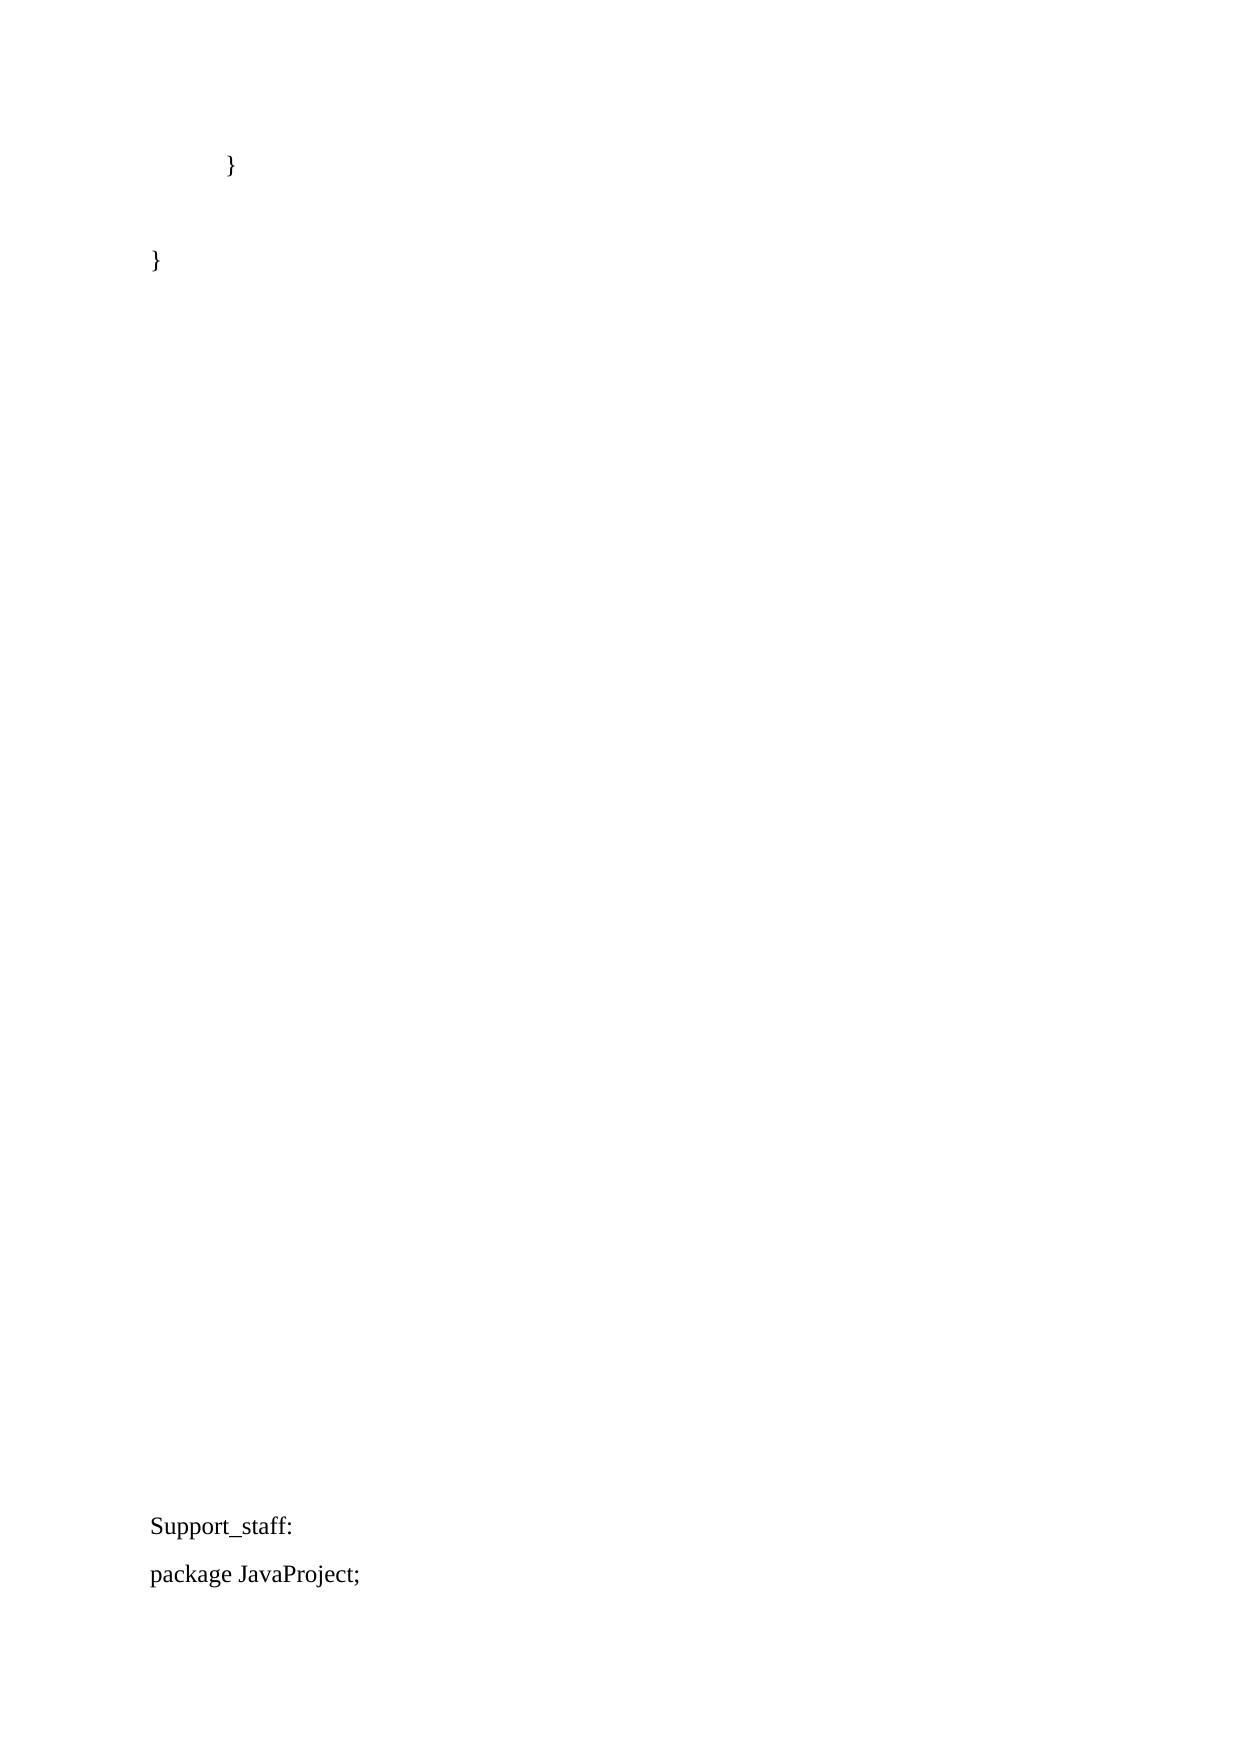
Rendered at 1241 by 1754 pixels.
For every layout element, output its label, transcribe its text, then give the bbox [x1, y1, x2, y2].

text } [150, 150, 1090, 179]
text } [150, 245, 1090, 273]
text package JavaProject; [150, 1559, 1090, 1588]
text Support_staff: [150, 1511, 1090, 1540]
